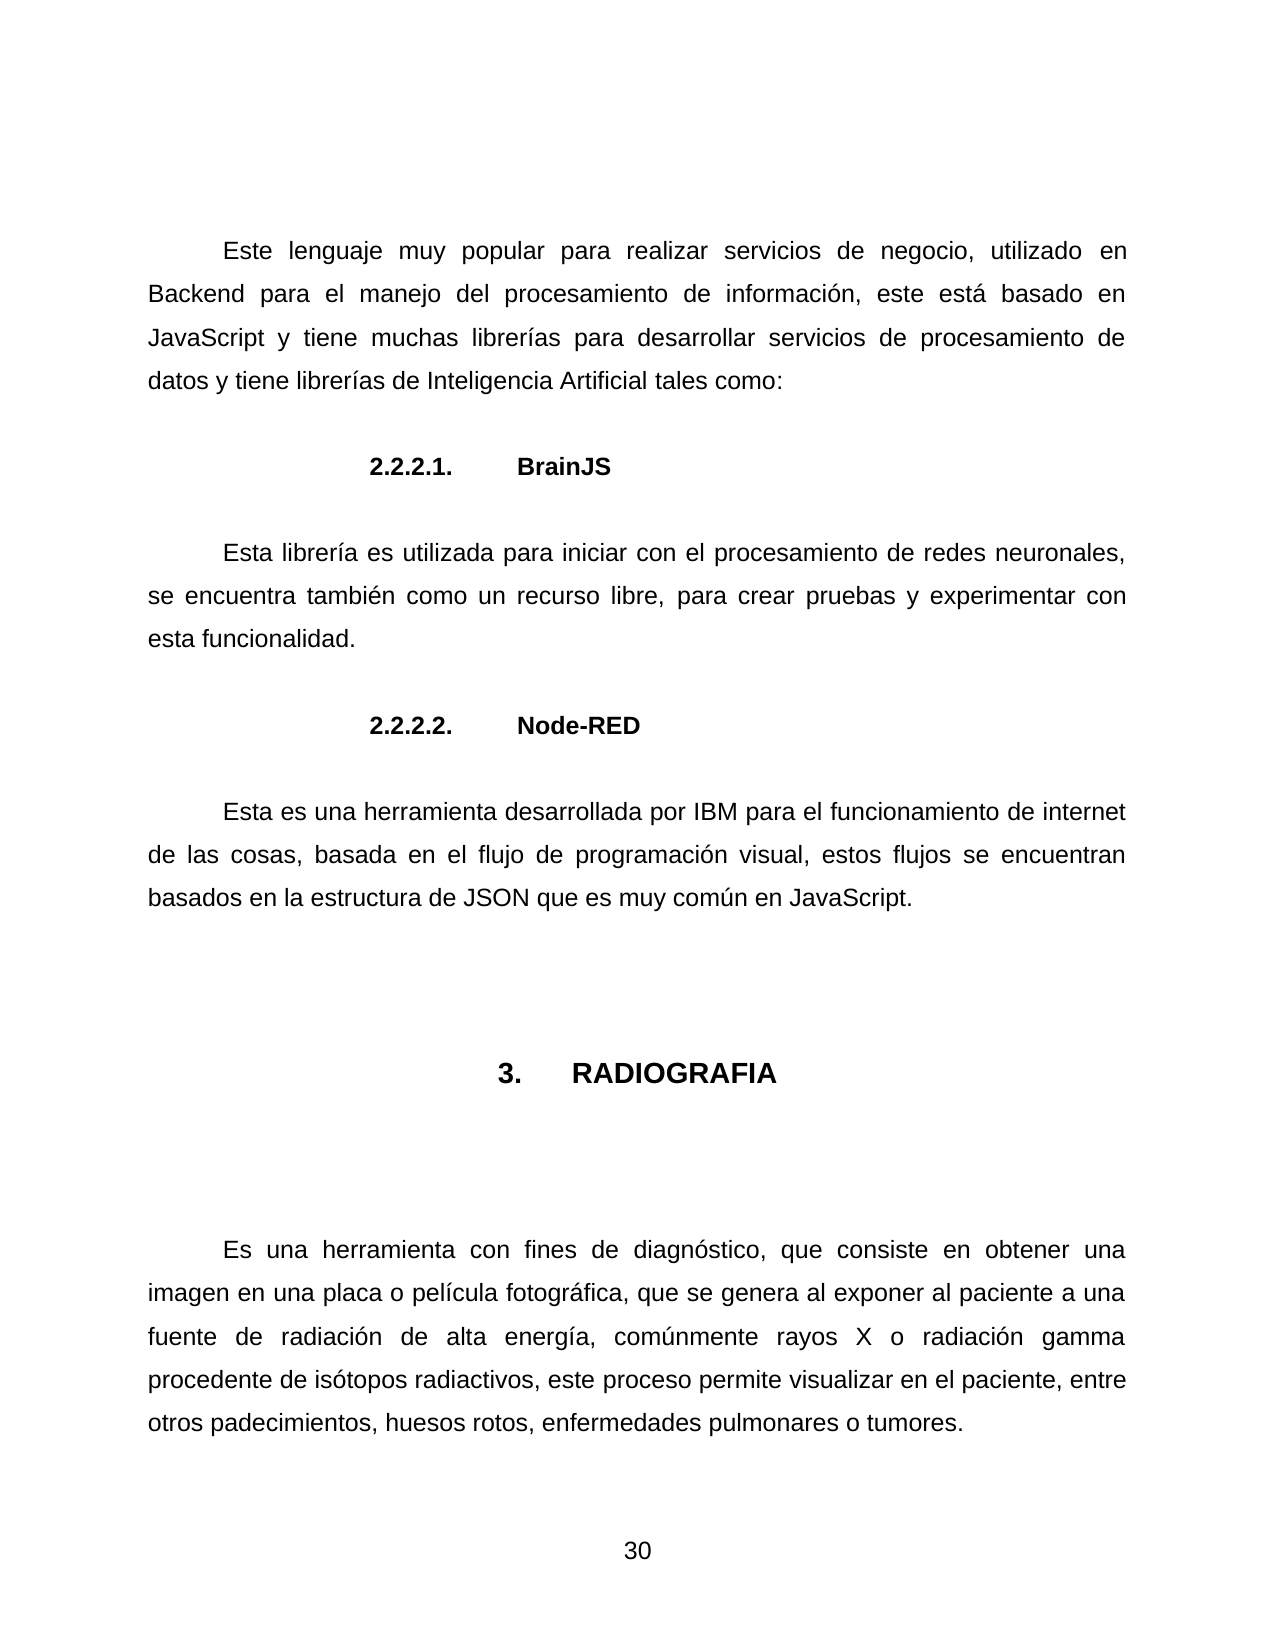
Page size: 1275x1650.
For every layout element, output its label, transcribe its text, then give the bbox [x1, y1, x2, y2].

text Node-RED [369, 711, 1127, 739]
text rADIOGRAFIA [148, 1056, 1127, 1089]
text BrainJS [369, 452, 1127, 481]
text Esta librería es utilizada para iniciar con el procesamiento de redes neuronales, se encuentra también como un recurso libre, para crear pruebas y experimentar con esta funcionalidad. [148, 538, 1127, 653]
text Este lenguaje muy popular para realizar servicios de negocio, utilizado en Backend para el manejo del procesamiento de información, este está basado en JavaScript y tiene muchas librerías para desarrollar servicios de procesamiento de datos y tiene librerías de Inteligencia Artificial tales como: [148, 236, 1127, 394]
text Esta es una herramienta desarrollada por IBM para el funcionamiento de internet de las cosas, basada en el flujo de programación visual, estos flujos se encuentran basados en la estructura de JSON que es muy común en JavaScript. [148, 797, 1127, 912]
text Es una herramienta con fines de diagnóstico, que consiste en obtener una imagen en una placa o película fotográfica, que se genera al exponer al paciente a una fuente de radiación de alta energía, comúnmente rayos X o radiación gamma procedente de isótopos radiactivos, este proceso permite visualizar en el paciente, entre otros padecimientos, huesos rotos, enfermedades pulmonares o tumores. [148, 1235, 1127, 1437]
